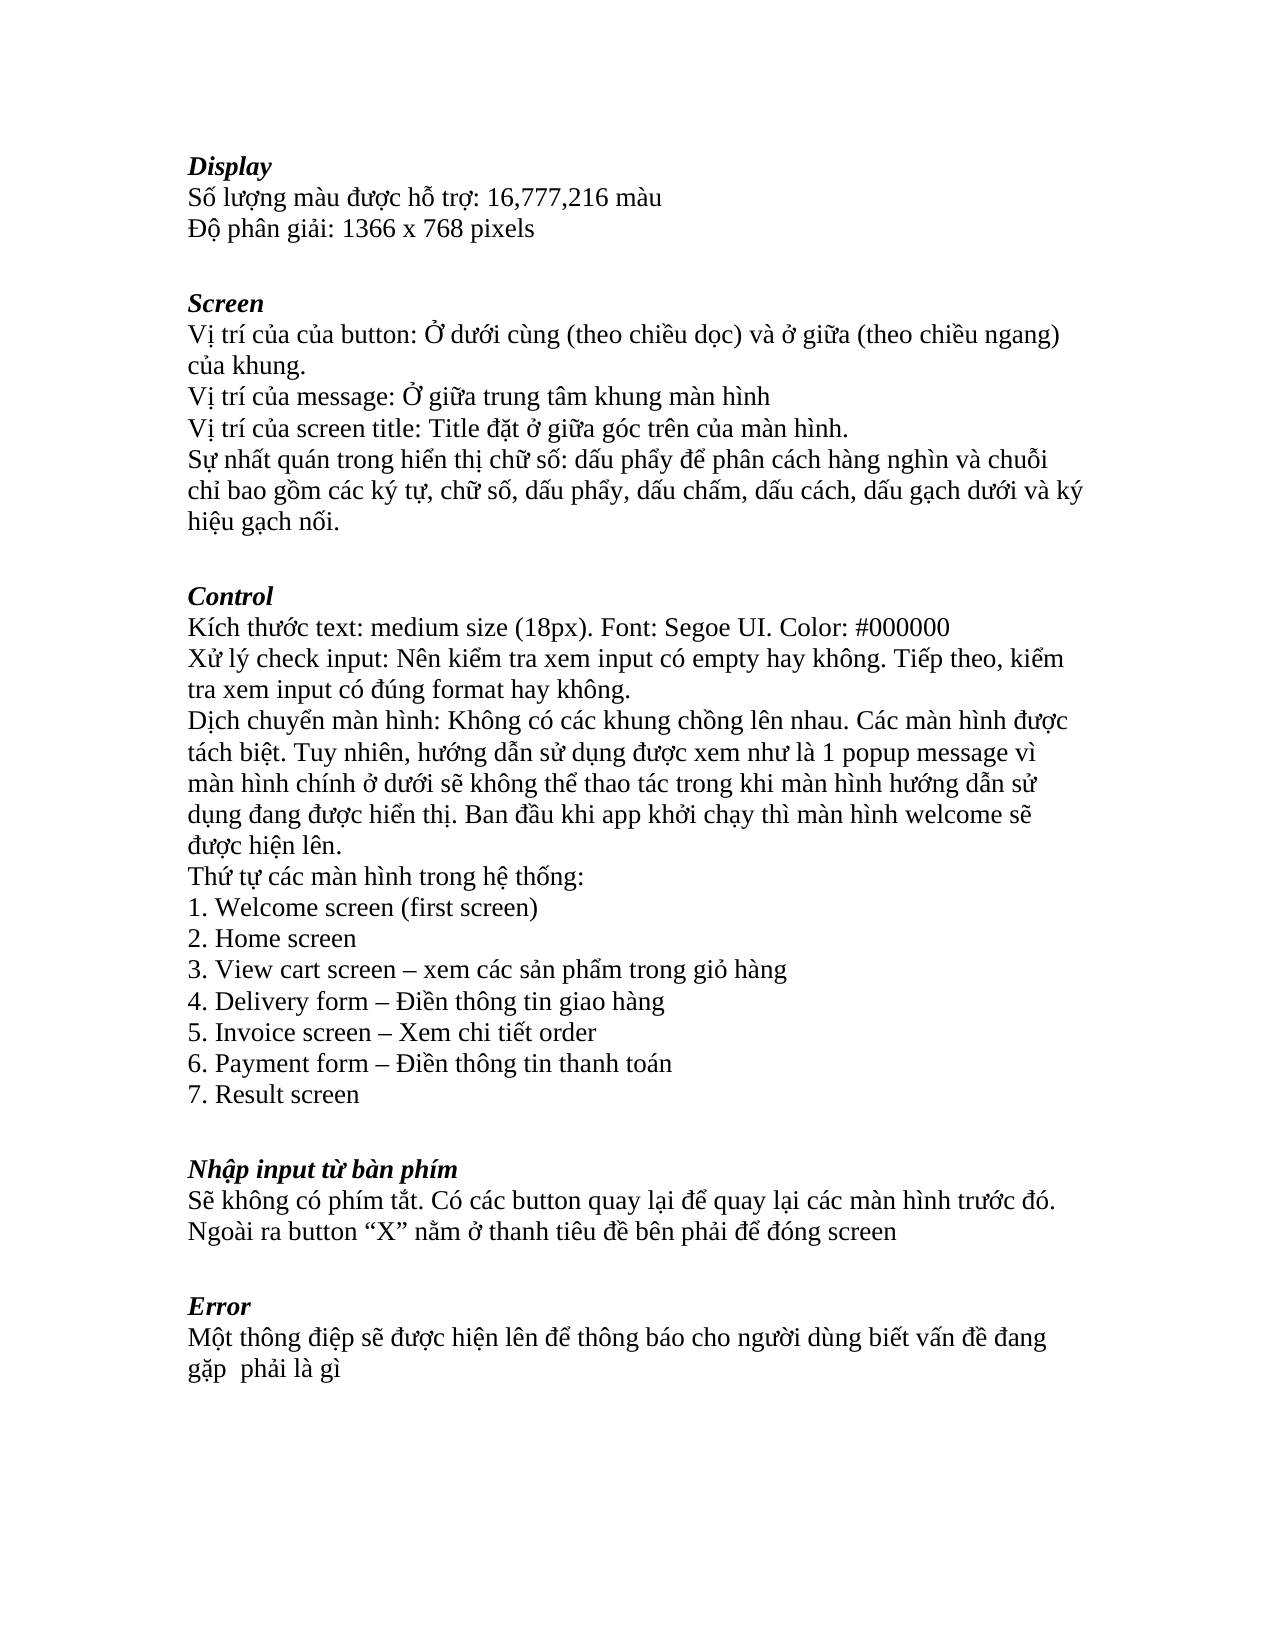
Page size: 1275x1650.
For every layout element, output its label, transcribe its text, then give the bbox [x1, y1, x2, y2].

text Display Số lượng màu được hỗ trợ: 16,777,216 màu Độ phân giải: 1366 x 768 pixels [187, 150, 1087, 243]
text Control Kích thước text: medium size (18px). Font: Segoe UI. Color: #000000 Xử lý check input: Nên kiểm tra xem input có empty hay không. Tiếp theo, kiểm tra xem input có đúng format hay không. Dịch chuyển màn hình: Không có các khung chồng lên nhau. Các màn hình được tách biệt. Tuy nhiên, hướng dẫn sử dụng được xem như là 1 popup message vì màn hình chính ở dưới sẽ không thể thao tác trong khi màn hình hướng dẫn sử dụng đang được hiển thị. Ban đầu khi app khởi chạy thì màn hình welcome sẽ được hiện lên. Thứ tự các màn hình trong hệ thống: 1. Welcome screen (first screen) 2. Home screen 3. View cart screen – xem các sản phẩm trong giỏ hàng 4. Delivery form – Điền thông tin giao hàng 5. Invoice screen – Xem chi tiết order 6. Payment form – Điền thông tin thanh toán 7. Result screen [187, 549, 1087, 1109]
text Error Một thông điệp sẽ được hiện lên để thông báo cho người dùng biết vấn đề đang gặp phải là gì [187, 1259, 1087, 1383]
text Nhập input từ bàn phím Sẽ không có phím tắt. Có các button quay lại để quay lại các màn hình trước đó. Ngoài ra button “X” nằm ở thanh tiêu đề bên phải để đóng screen [187, 1122, 1087, 1246]
text Screen Vị trí của của button: Ở dưới cùng (theo chiều dọc) và ở giữa (theo chiều ngang) của khung. Vị trí của message: Ở giữa trung tâm khung màn hình Vị trí của screen title: Title đặt ở giữa góc trên của màn hình. Sự nhất quán trong hiển thị chữ số: dấu phẩy để phân cách hàng nghìn và chuỗi chỉ bao gồm các ký tự, chữ số, dấu phẩy, dấu chấm, dấu cách, dấu gạch dưới và ký hiệu gạch nối. [187, 256, 1087, 536]
